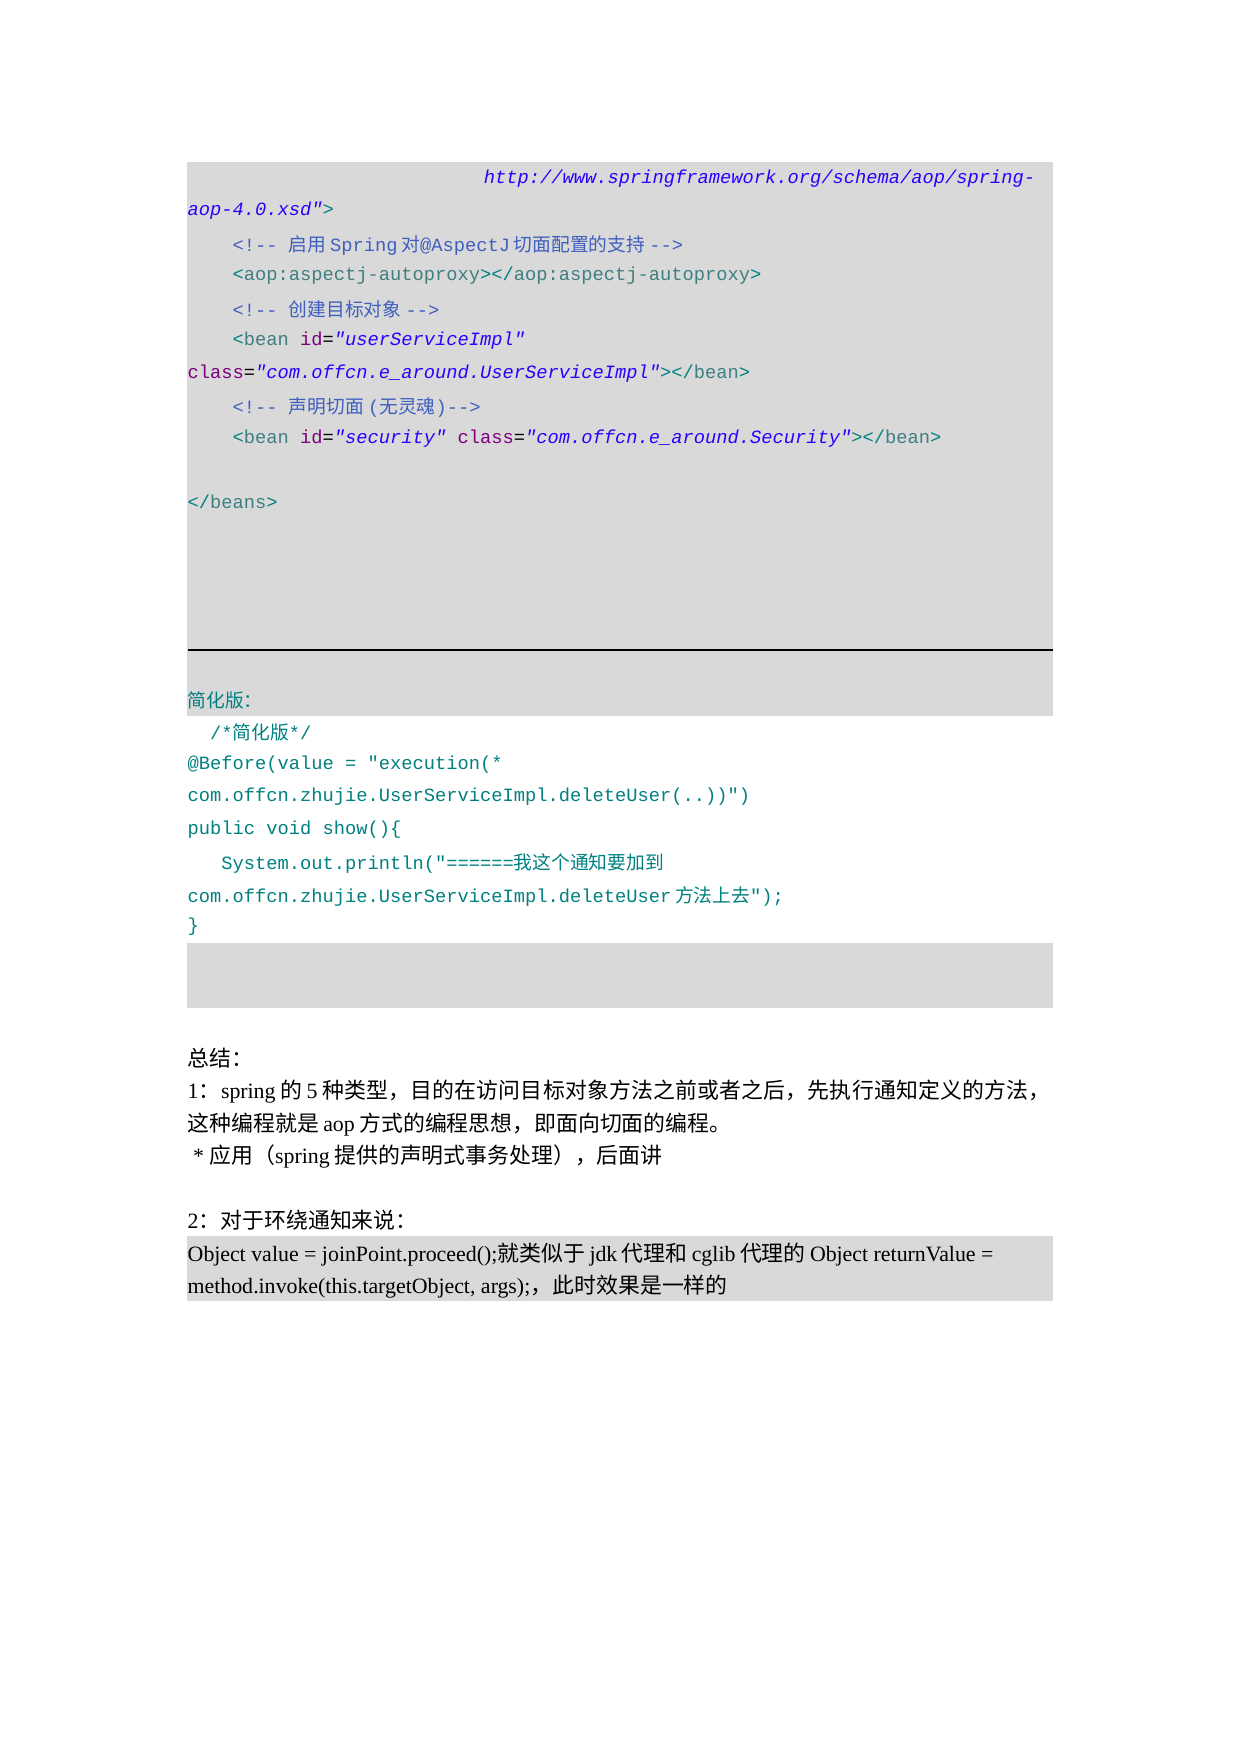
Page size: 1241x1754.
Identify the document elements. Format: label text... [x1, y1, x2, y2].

text 总结： [187, 1041, 1053, 1073]
text <bean id="security" class="com.offcn.e_around.Security"></bean> [187, 422, 1053, 454]
text <aop:aspectj-autoproxy></aop:aspectj-autoproxy> [187, 259, 1053, 292]
text 1：spring的5种类型，目的在访问目标对象方法之前或者之后，先执行通知定义的方法，这种编程就是aop方式的编程思想，即面向切面的编程。 [187, 1073, 1053, 1138]
text /*简化版*/ @Before(value = "execution(* com.offcn.zhujie.UserServiceImpl.deleteUser(..))") public void show(){ System.out.println("======我这个通知要加到com.offcn.zhujie.UserServiceImpl.deleteUser方法上去"); } [187, 716, 1053, 943]
text Object value = joinPoint.proceed();就类似于jdk代理和cglib代理的Object returnValue = method.invoke(this.targetObject, args);，此时效果是一样的 [187, 1236, 1053, 1301]
text <!-- 启用Spring对@AspectJ切面配置的支持 --> [187, 227, 1053, 259]
text <!-- 声明切面 (无灵魂)--> [187, 389, 1053, 422]
text <bean id="userServiceImpl" class="com.offcn.e_around.UserServiceImpl"></bean> [187, 324, 1053, 389]
text </beans> [187, 487, 1053, 519]
text * 应用（spring提供的声明式事务处理），后面讲 [187, 1138, 1053, 1171]
text <!-- 创建目标对象 --> [187, 292, 1053, 324]
text http://www.springframework.org/schema/aop/spring-aop-4.0.xsd"> [187, 162, 1053, 227]
text 2：对于环绕通知来说： [187, 1203, 1053, 1236]
text 简化版： [187, 683, 1053, 716]
